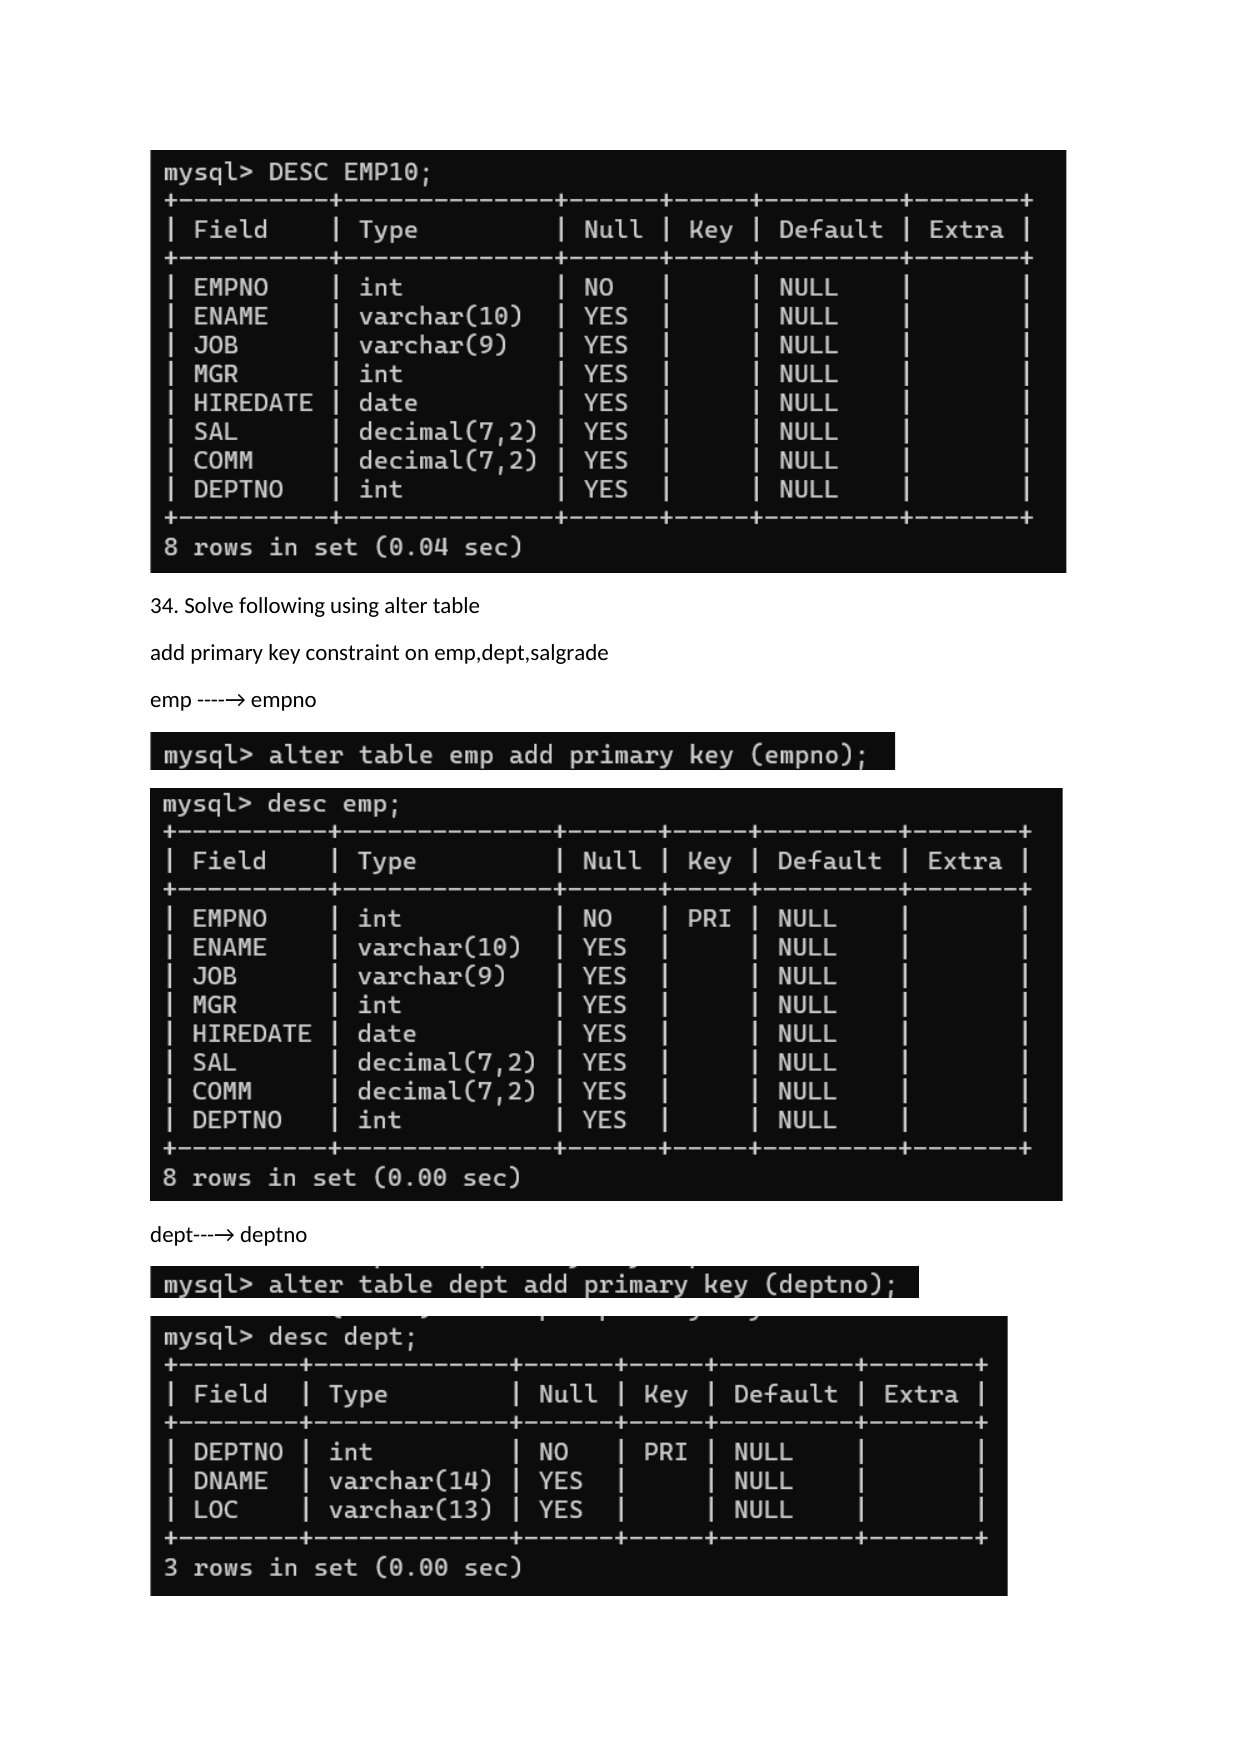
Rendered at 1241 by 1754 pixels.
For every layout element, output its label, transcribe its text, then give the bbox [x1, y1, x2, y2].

picture [150, 788, 1063, 1201]
text dept---→ deptno [150, 1220, 1090, 1248]
text add primary key constraint on emp,dept,salgrade [150, 638, 1090, 666]
picture [150, 732, 896, 770]
text emp ----→ empno [150, 685, 1090, 713]
picture [150, 150, 1067, 573]
picture [150, 1266, 919, 1298]
picture [150, 1316, 1008, 1596]
text 34. Solve following using alter table [150, 591, 1090, 619]
